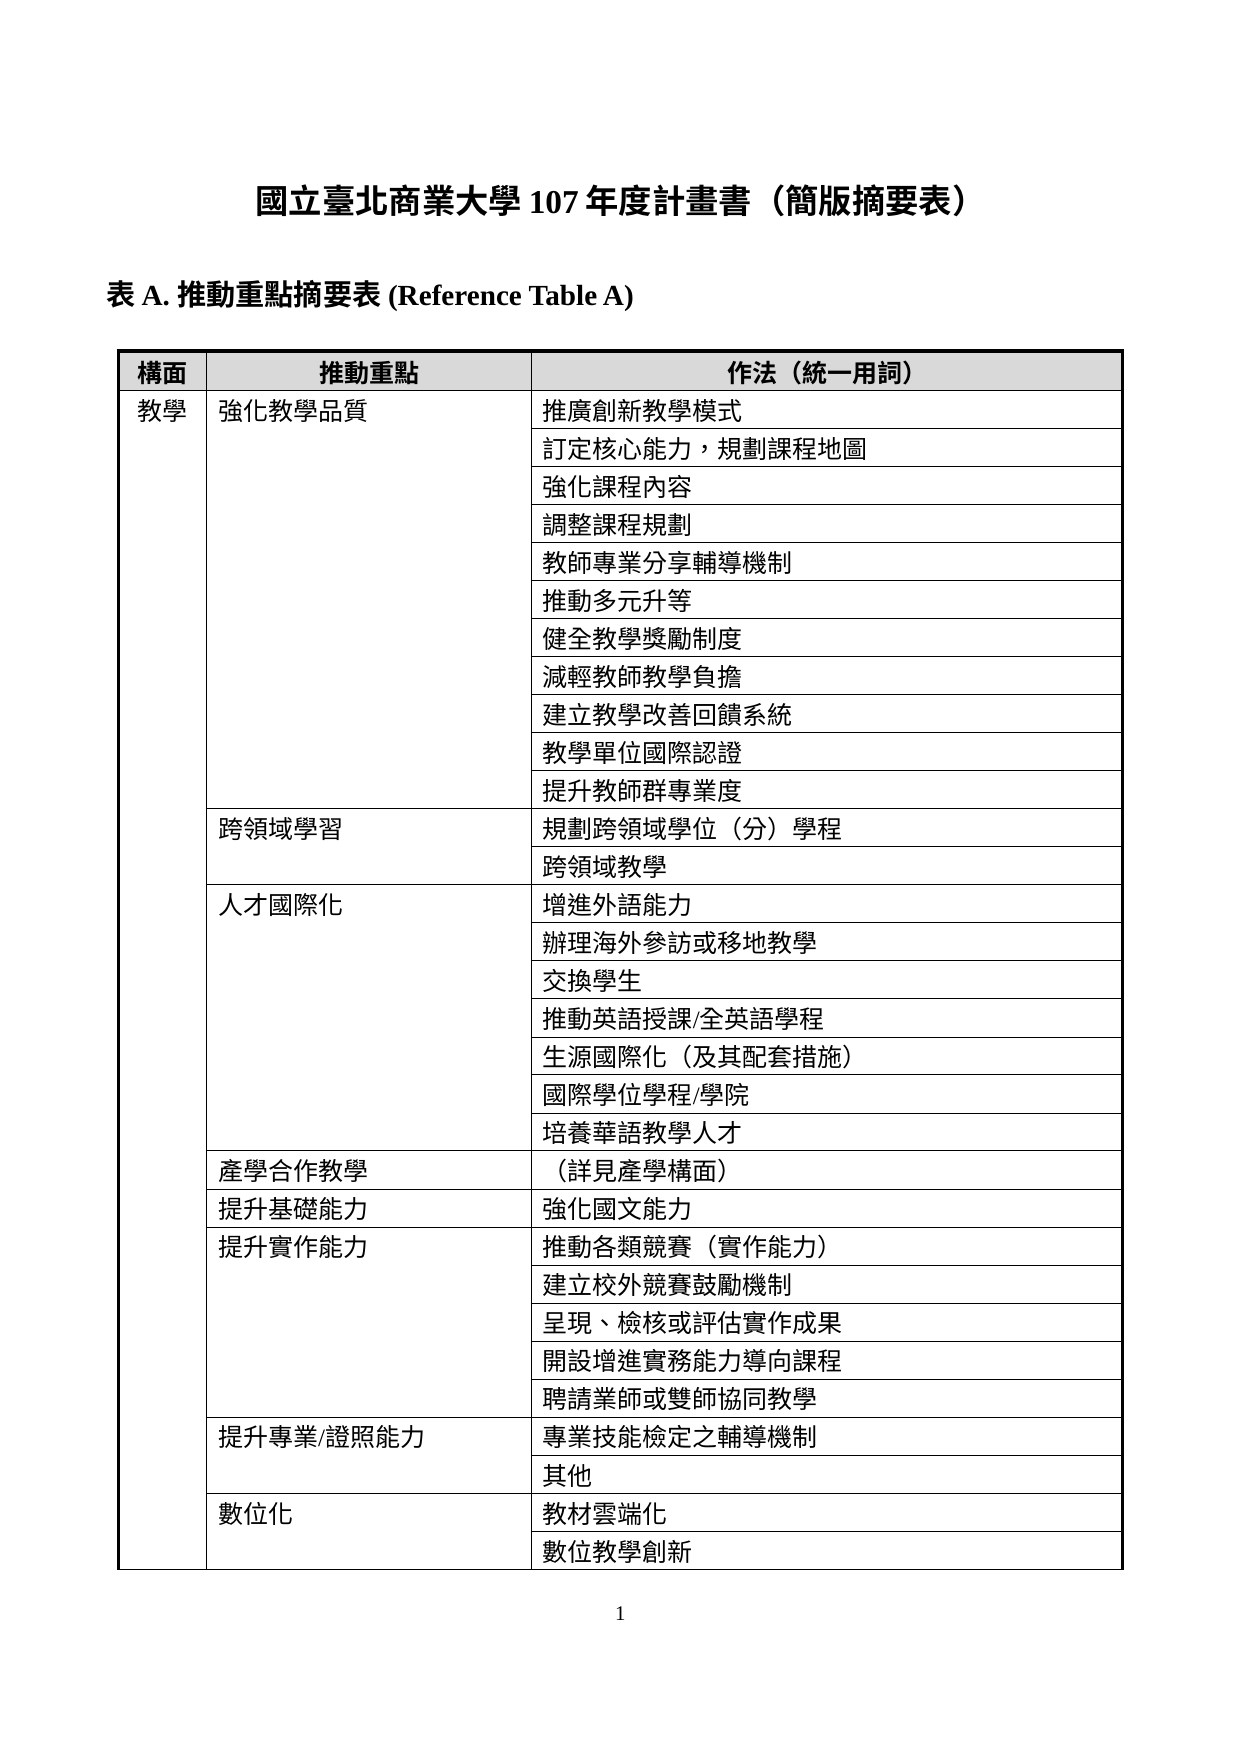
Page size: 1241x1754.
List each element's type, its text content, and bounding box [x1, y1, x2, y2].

table_cell 調整課程規劃 [532, 505, 1121, 542]
table_cell 推動各類競賽（實作能力） [532, 1228, 1121, 1264]
table_cell 強化國文能力 [532, 1190, 1121, 1226]
text 國立臺北商業大學107年度計畫書（簡版摘要表） [106, 162, 1134, 237]
table_cell 建立校外競賽鼓勵機制 [532, 1266, 1121, 1302]
table_cell 數位化 [207, 1494, 531, 1569]
table_cell 開設增進實務能力導向課程 [532, 1342, 1121, 1378]
table_cell 提升專業/證照能力 [207, 1418, 531, 1493]
table_cell 強化課程內容 [532, 467, 1121, 504]
table_cell 提升實作能力 [207, 1228, 531, 1417]
table_cell 人才國際化 [207, 885, 531, 1150]
table_cell 提升基礎能力 [207, 1190, 531, 1226]
text 表A. 推動重點摘要表 (Reference Table A) [106, 256, 1134, 331]
table_cell 推動英語授課/全英語學程 [532, 999, 1121, 1036]
table_cell 規劃跨領域學位（分）學程 [532, 809, 1121, 846]
table_cell 推動多元升等 [532, 581, 1121, 618]
table_cell 教學 [120, 391, 206, 1569]
table_header 推動重點 [207, 353, 531, 390]
table_header 構面 [120, 353, 206, 390]
table_cell 專業技能檢定之輔導機制 [532, 1418, 1121, 1454]
table_cell 教材雲端化 [532, 1494, 1121, 1531]
table_cell 教師專業分享輔導機制 [532, 543, 1121, 580]
table_cell 跨領域教學 [532, 847, 1121, 884]
table_cell 強化教學品質 [207, 391, 531, 808]
table_cell 跨領域學習 [207, 809, 531, 884]
table_cell 數位教學創新 [532, 1532, 1121, 1569]
table_cell 建立教學改善回饋系統 [532, 695, 1121, 732]
table_cell （詳見產學構面） [532, 1151, 1121, 1188]
table_cell 其他 [532, 1456, 1121, 1493]
table_cell 呈現、檢核或評估實作成果 [532, 1304, 1121, 1341]
table_cell 交換學生 [532, 961, 1121, 998]
table_cell 培養華語教學人才 [532, 1114, 1121, 1150]
table_cell 國際學位學程/學院 [532, 1075, 1121, 1112]
table_cell 減輕教師教學負擔 [532, 657, 1121, 694]
table_cell 推廣創新教學模式 [532, 391, 1121, 428]
table_cell 提升教師群專業度 [532, 771, 1121, 808]
table_cell 辦理海外參訪或移地教學 [532, 923, 1121, 960]
table_cell 訂定核心能力，規劃課程地圖 [532, 429, 1121, 466]
table_cell 聘請業師或雙師協同教學 [532, 1380, 1121, 1417]
table_cell 增進外語能力 [532, 885, 1121, 922]
table_cell 健全教學獎勵制度 [532, 619, 1121, 656]
table_cell 產學合作教學 [207, 1151, 531, 1188]
table_header 作法（統一用詞） [532, 353, 1121, 390]
table_cell 教學單位國際認證 [532, 733, 1121, 770]
table_cell 生源國際化（及其配套措施） [532, 1038, 1121, 1074]
